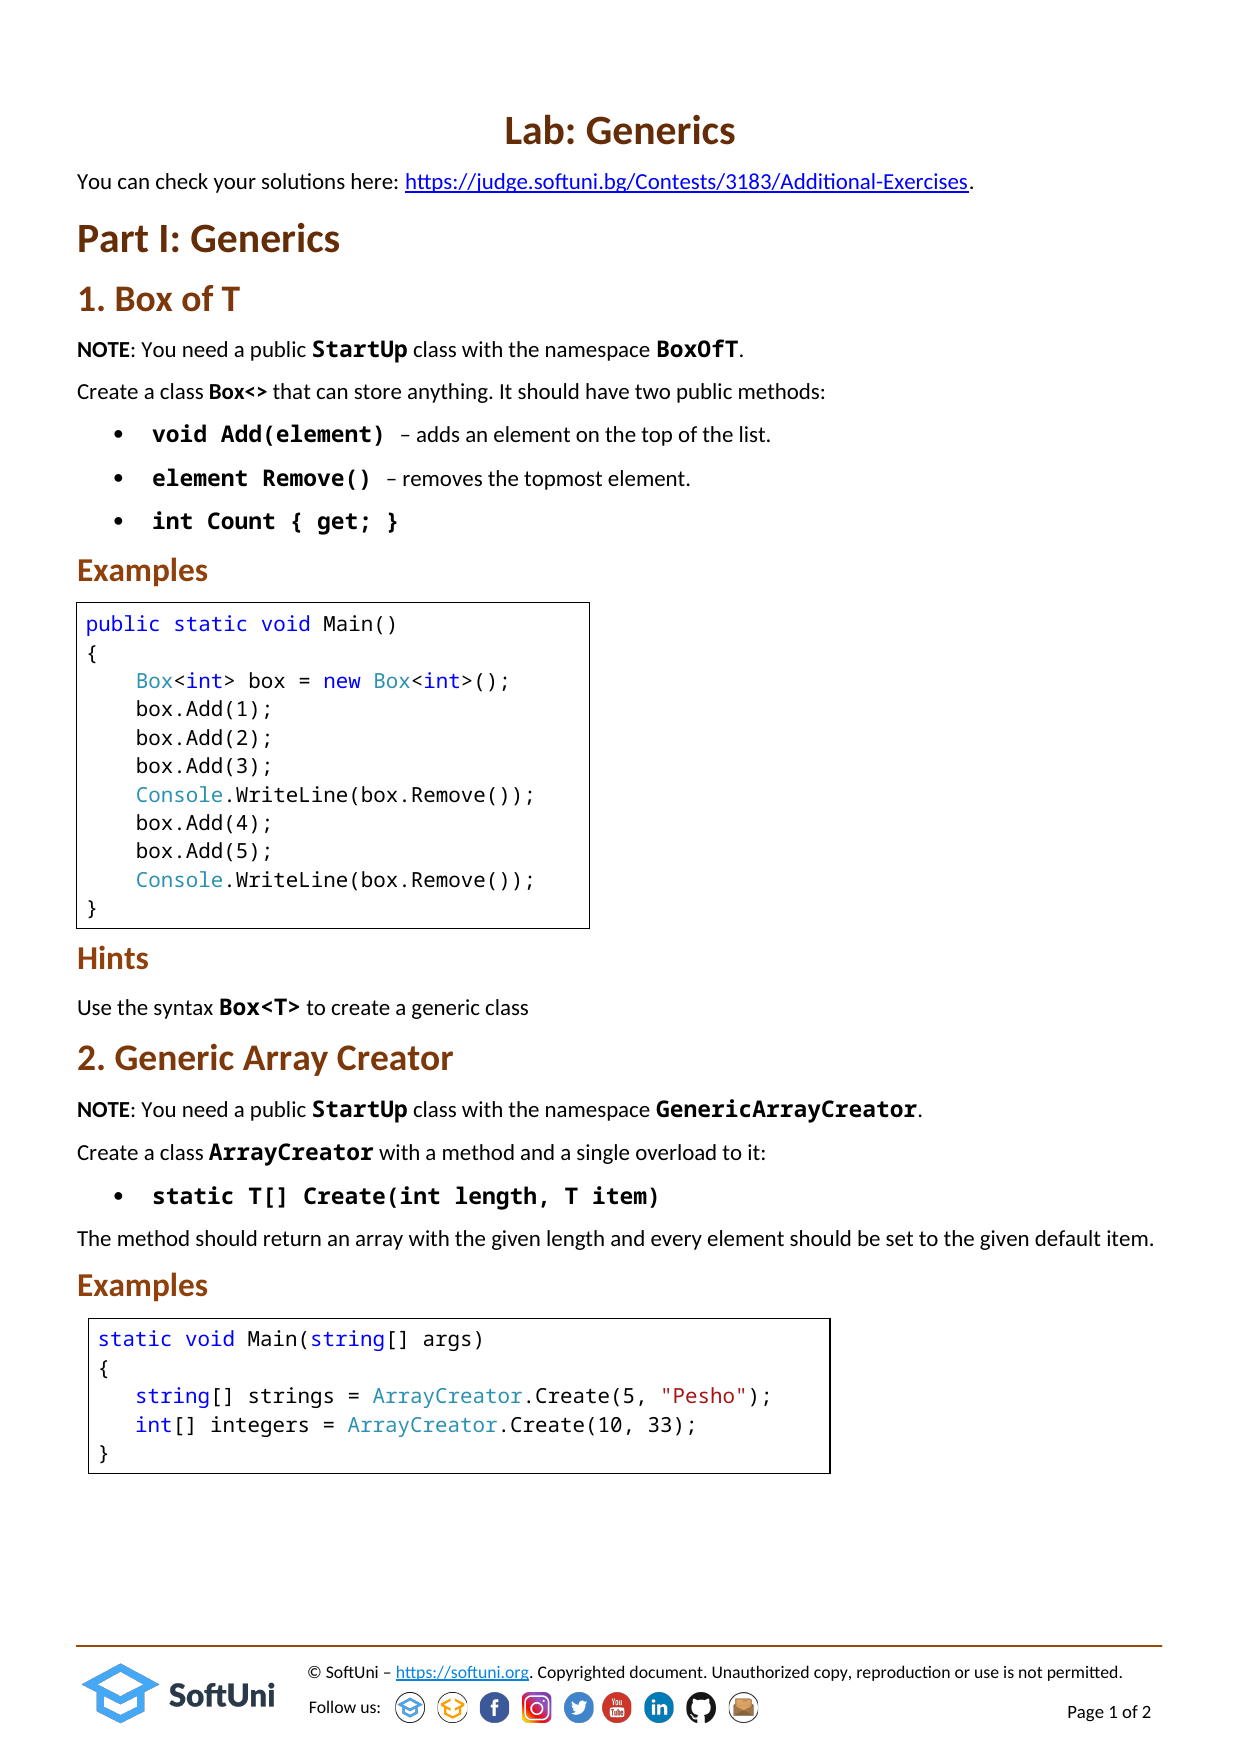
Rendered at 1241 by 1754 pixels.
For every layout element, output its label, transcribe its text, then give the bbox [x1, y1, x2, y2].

picture [437, 1692, 468, 1723]
picture [522, 1692, 552, 1723]
picture [686, 1692, 716, 1723]
picture [728, 1692, 759, 1723]
subtitle Lab: Generics [77, 104, 1163, 154]
list element Remove() – removes the topmost element. [114, 461, 1163, 493]
picture [644, 1692, 653, 1701]
list int Count { get; } [114, 505, 1163, 536]
picture [395, 1692, 425, 1723]
picture [665, 1714, 674, 1723]
picture [665, 1692, 674, 1701]
table_header static void Main(string[] args) { string[] strings = ArrayCreator.Create(5, "Pesho"); int[] integers = ArrayCreator.Create(10, 33); } [89, 1319, 829, 1473]
list void Add(element) – adds an element on the top of the list. [114, 418, 1163, 449]
text Use the syntax Box<T> to create a generic class [77, 991, 1163, 1022]
text Create a class Box<> that can store anything. It should have two public methods: [77, 377, 1163, 405]
list static T[] Create(int length, T item) [114, 1180, 1163, 1211]
subtitle Hints [77, 937, 1163, 978]
text Create a class ArrayCreator with a method and a single overload to it: [77, 1136, 1163, 1168]
text NOTE: You need a public StartUp class with the namespace GenericArrayCreator. [77, 1093, 1163, 1124]
subtitle Box of T [77, 275, 1163, 321]
picture [75, 1658, 281, 1729]
subtitle Generic Array Creator [77, 1034, 1163, 1080]
table_header public static void Main() { Box<int> box = new Box<int>(); box.Add(1); box.Add(2); box.Add(3); Console.WriteLine(box.Remove()); box.Add(4); box.Add(5); Console.WriteLine(box.Remove()); } [77, 603, 589, 928]
picture [602, 1692, 632, 1723]
subtitle Examples [77, 549, 1163, 590]
picture [564, 1692, 594, 1723]
text You can check your solutions here: https://judge.softuni.bg/Contests/3183/Additional-Exercises. [77, 167, 1163, 195]
subtitle Part I: Generics [77, 212, 1163, 263]
picture [644, 1714, 653, 1723]
subtitle Examples [77, 1264, 1163, 1305]
picture [658, 1705, 667, 1714]
text The method should return an array with the given length and every element should be set to the given default item. [77, 1224, 1163, 1252]
text NOTE: You need a public StartUp class with the namespace BoxOfT. [77, 333, 1163, 365]
picture [479, 1692, 510, 1723]
